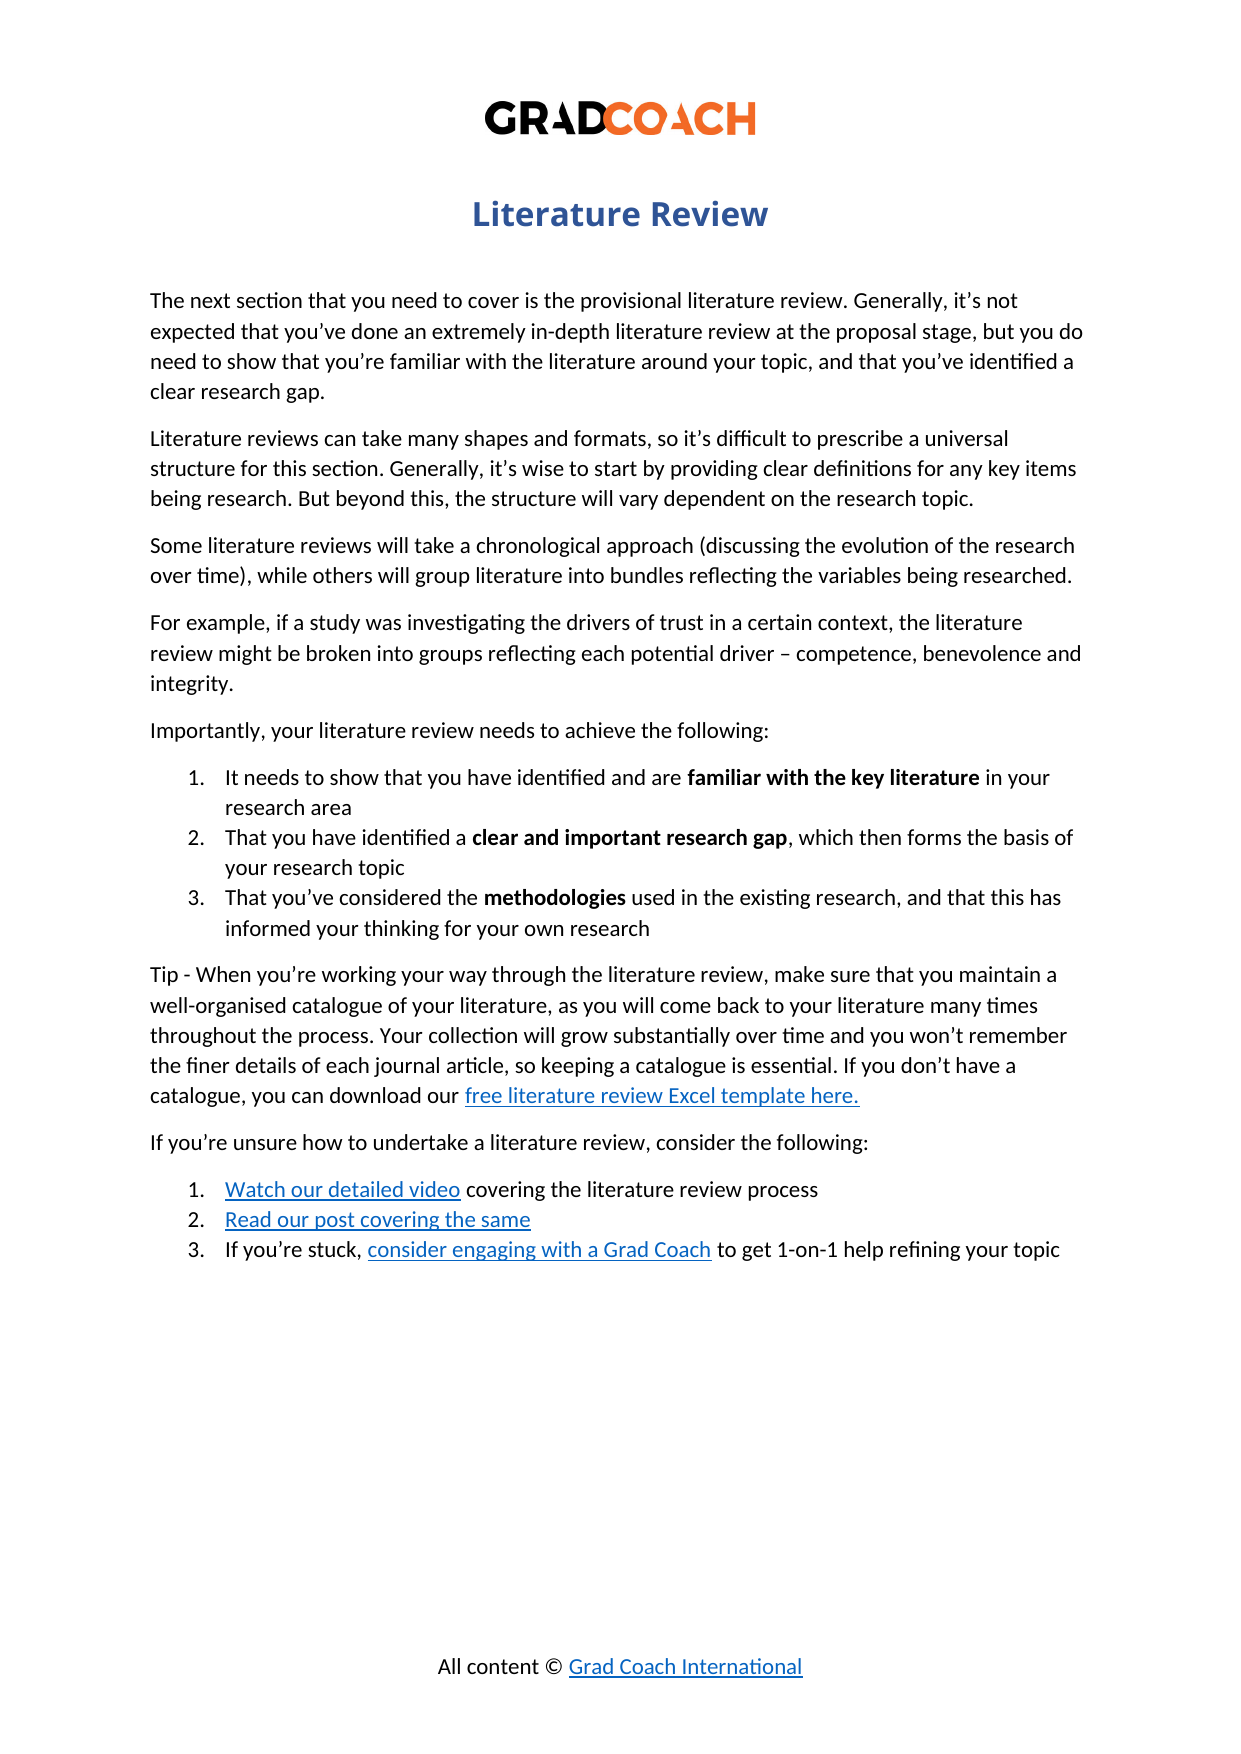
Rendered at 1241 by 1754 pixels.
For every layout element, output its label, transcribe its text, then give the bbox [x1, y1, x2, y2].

text If you’re unsure how to undertake a literature review, consider the following: [150, 1128, 1090, 1156]
list That you’ve considered the methodologies used in the existing research, and that this has informed your thinking for your own research [187, 883, 1090, 942]
list Read our post covering the same [187, 1205, 1090, 1233]
list Watch our detailed video covering the literature review process [187, 1175, 1090, 1203]
text Tip - When you’re working your way through the literature review, make sure that you maintain a well-organised catalogue of your literature, as you will come back to your literature many times throughout the process. Your collection will grow substantially over time and you won’t remember the finer details of each journal article, so keeping a catalogue is essential. If you don’t have a catalogue, you can download our free literature review Excel template here. [150, 961, 1090, 1109]
picture [485, 101, 756, 135]
text The next section that you need to cover is the provisional literature review. Generally, it’s not expected that you’ve done an extremely in-depth literature review at the proposal stage, but you do need to show that you’re familiar with the literature around your topic, and that you’ve identified a clear research gap. [150, 287, 1090, 405]
text Some literature reviews will take a chronological approach (discussing the evolution of the research over time), while others will group literature into bundles reflecting the variables being researched. [150, 531, 1090, 589]
list That you have identified a clear and important research gap, which then forms the basis of your research topic [187, 823, 1090, 881]
list If you’re stuck, consider engaging with a Grad Coach to get 1-on-1 help refining your topic [187, 1236, 1090, 1263]
text Literature reviews can take many shapes and formats, so it’s difficult to prescribe a universal structure for this section. Generally, it’s wise to start by providing clear definitions for any key items being research. But beyond this, the structure will vary dependent on the research topic. [150, 424, 1090, 512]
text For example, if a study was investigating the drivers of trust in a certain context, the literature review might be broken into groups reflecting each potential driver – competence, benevolence and integrity. [150, 608, 1090, 697]
text Importantly, your literature review needs to achieve the following: [150, 716, 1090, 744]
list It needs to show that you have identified and are familiar with the key literature in your research area [187, 763, 1090, 821]
subtitle Literature Review [150, 191, 1090, 236]
